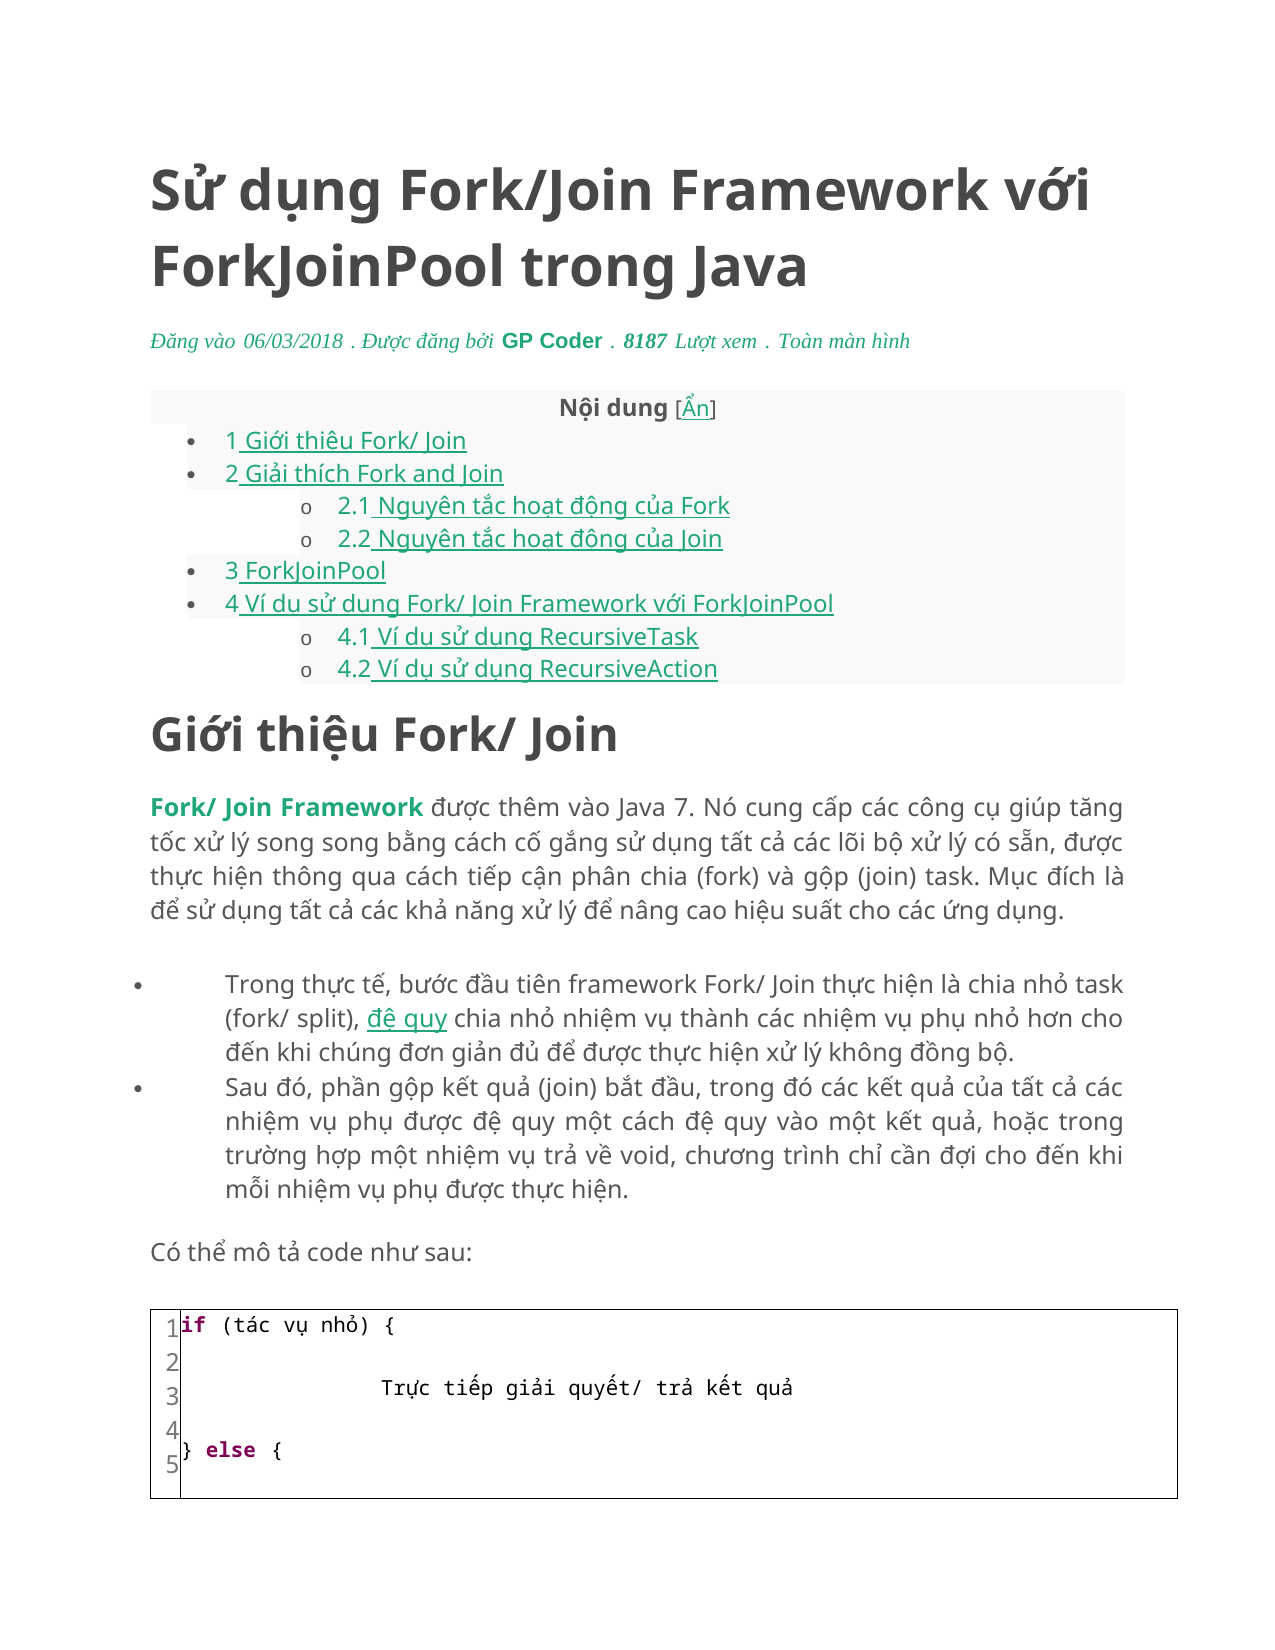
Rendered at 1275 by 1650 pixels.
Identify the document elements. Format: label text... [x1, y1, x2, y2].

text Có thể mô tả code như sau: [150, 1234, 1125, 1269]
list 2.1 Nguyên tắc hoạt động của Fork [300, 489, 1125, 522]
list 1 Giới thiệu Fork/ Join [187, 424, 1125, 456]
list 2 Giải thích Fork and Join [187, 456, 1125, 489]
table_header 1 2 3 4 5 6 7 8 9 10 11 12 13 [151, 1310, 180, 1498]
text Giới thiệu Fork/ Join [150, 701, 1125, 765]
text Sử dụng Fork/Join Framework với ForkJoinPool trong Java [150, 150, 1125, 303]
list 3 ForkJoinPool [187, 554, 1125, 587]
list 4.1 Ví dụ sử dụng RecursiveTask [300, 619, 1125, 652]
text Fork/ Join Framework được thêm vào Java 7. Nó cung cấp các công cụ giúp tăng tốc xử lý song song bằng cách cố gắng sử dụng tất cả các lõi bộ xử lý có sẵn, được thực hiện thông qua cách tiếp cận phân chia (fork) và gộp (join) task. Mục đích là để sử dụng tất cả các khả năng xử lý để nâng cao hiệu suất cho các ứng dụng. [150, 790, 1125, 926]
list 4 Ví dụ sử dụng Fork/ Join Framework với ForkJoinPool [187, 587, 1125, 619]
list Trong thực tế, bước đầu tiên framework Fork/ Join thực hiện là chia nhỏ task (fork/ split), đệ quy chia nhỏ nhiệm vụ thành các nhiệm vụ phụ nhỏ hơn cho đến khi chúng đơn giản đủ để được thực hiện xử lý không đồng bộ. [134, 967, 1125, 1069]
text Nội dung [Ẩn] [150, 391, 1125, 424]
list 2.2 Nguyên tắc hoạt động của Join [300, 522, 1125, 554]
text Đăng vào 06/03/2018 . Được đăng bởi GP Coder . 8187 Lượt xem . Toàn màn hình [150, 328, 1125, 354]
list Sau đó, phần gộp kết quả (join) bắt đầu, trong đó các kết quả của tất cả các nhiệm vụ phụ được đệ quy một cách đệ quy vào một kết quả, hoặc trong trường hợp một nhiệm vụ trả về void, chương trình chỉ cần đợi cho đến khi mỗi nhiệm vụ phụ được thực hiện. [134, 1069, 1125, 1205]
list 4.2 Ví dụ sử dụng RecursiveAction [300, 652, 1125, 684]
